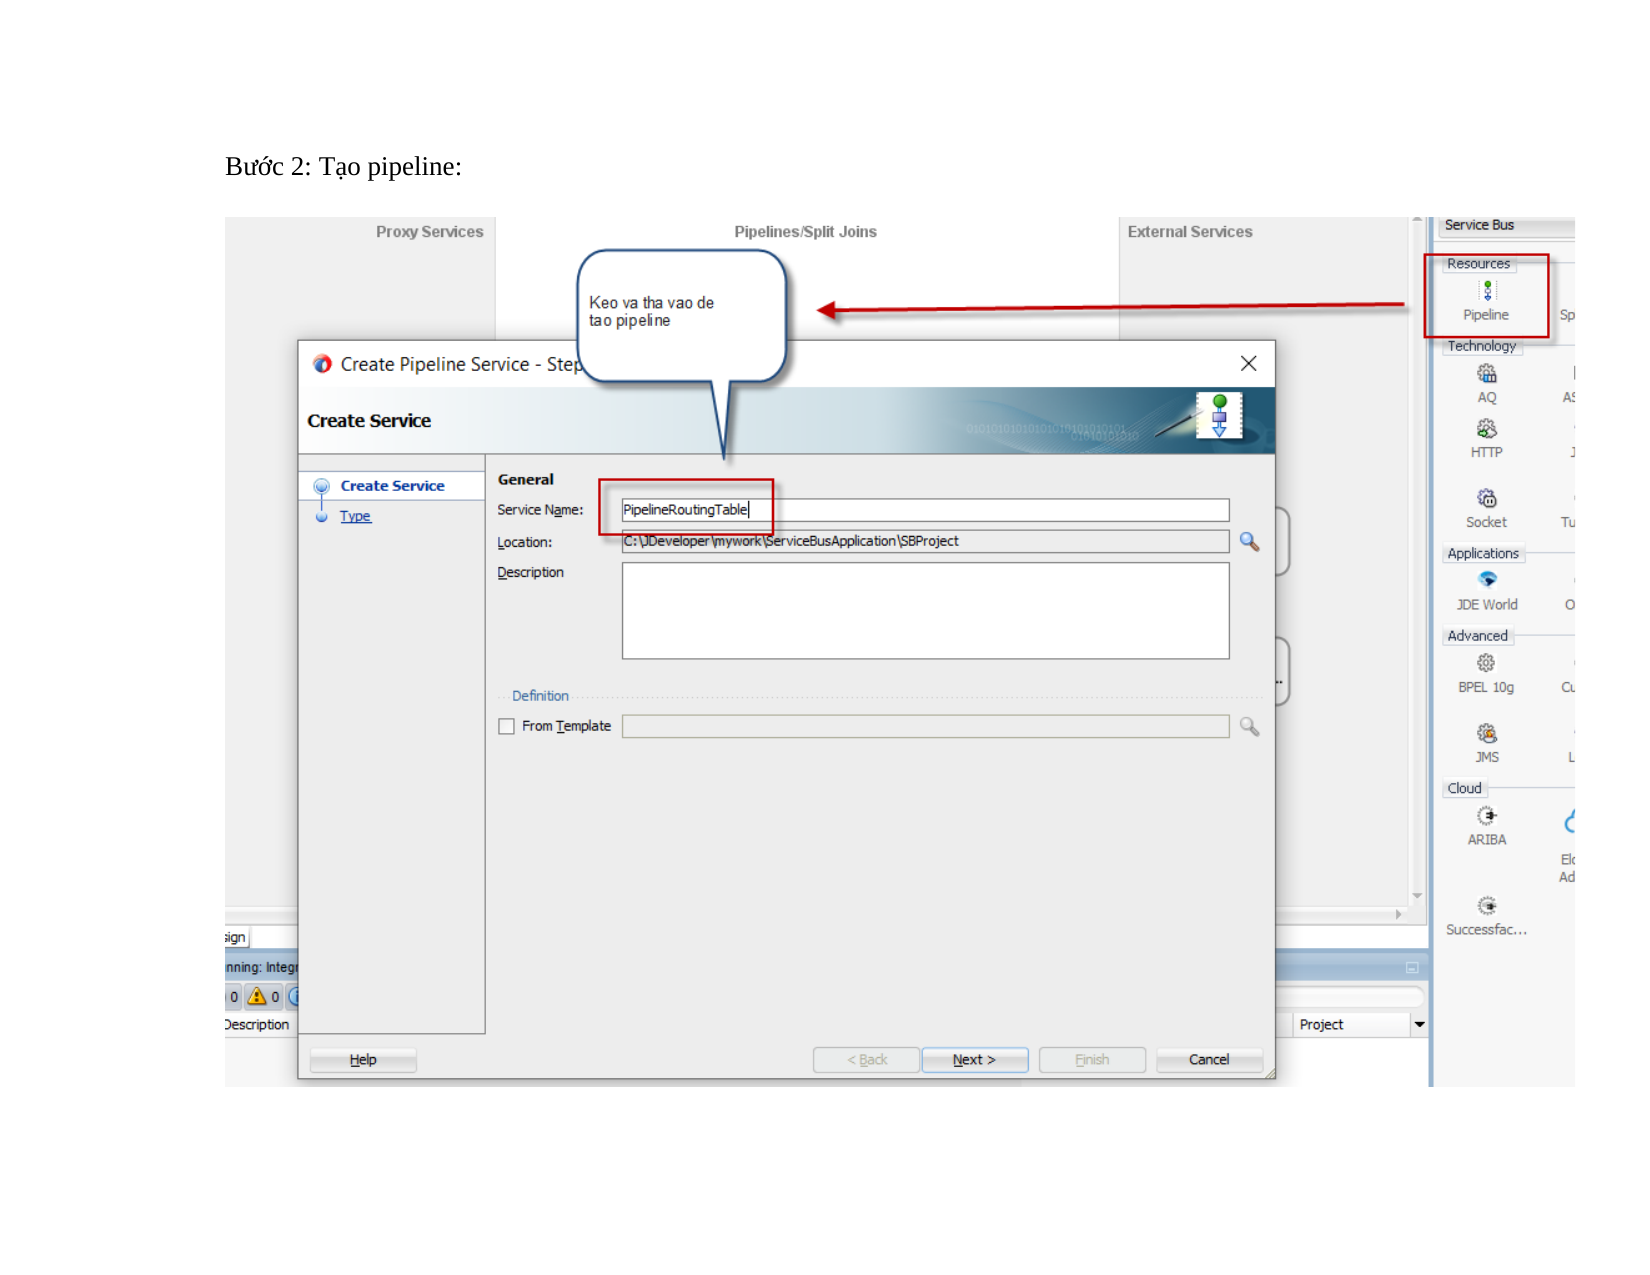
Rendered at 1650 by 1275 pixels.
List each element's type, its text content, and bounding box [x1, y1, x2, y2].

list Bước 2: Tạo pipeline: [225, 150, 1500, 181]
picture [225, 217, 1575, 1087]
